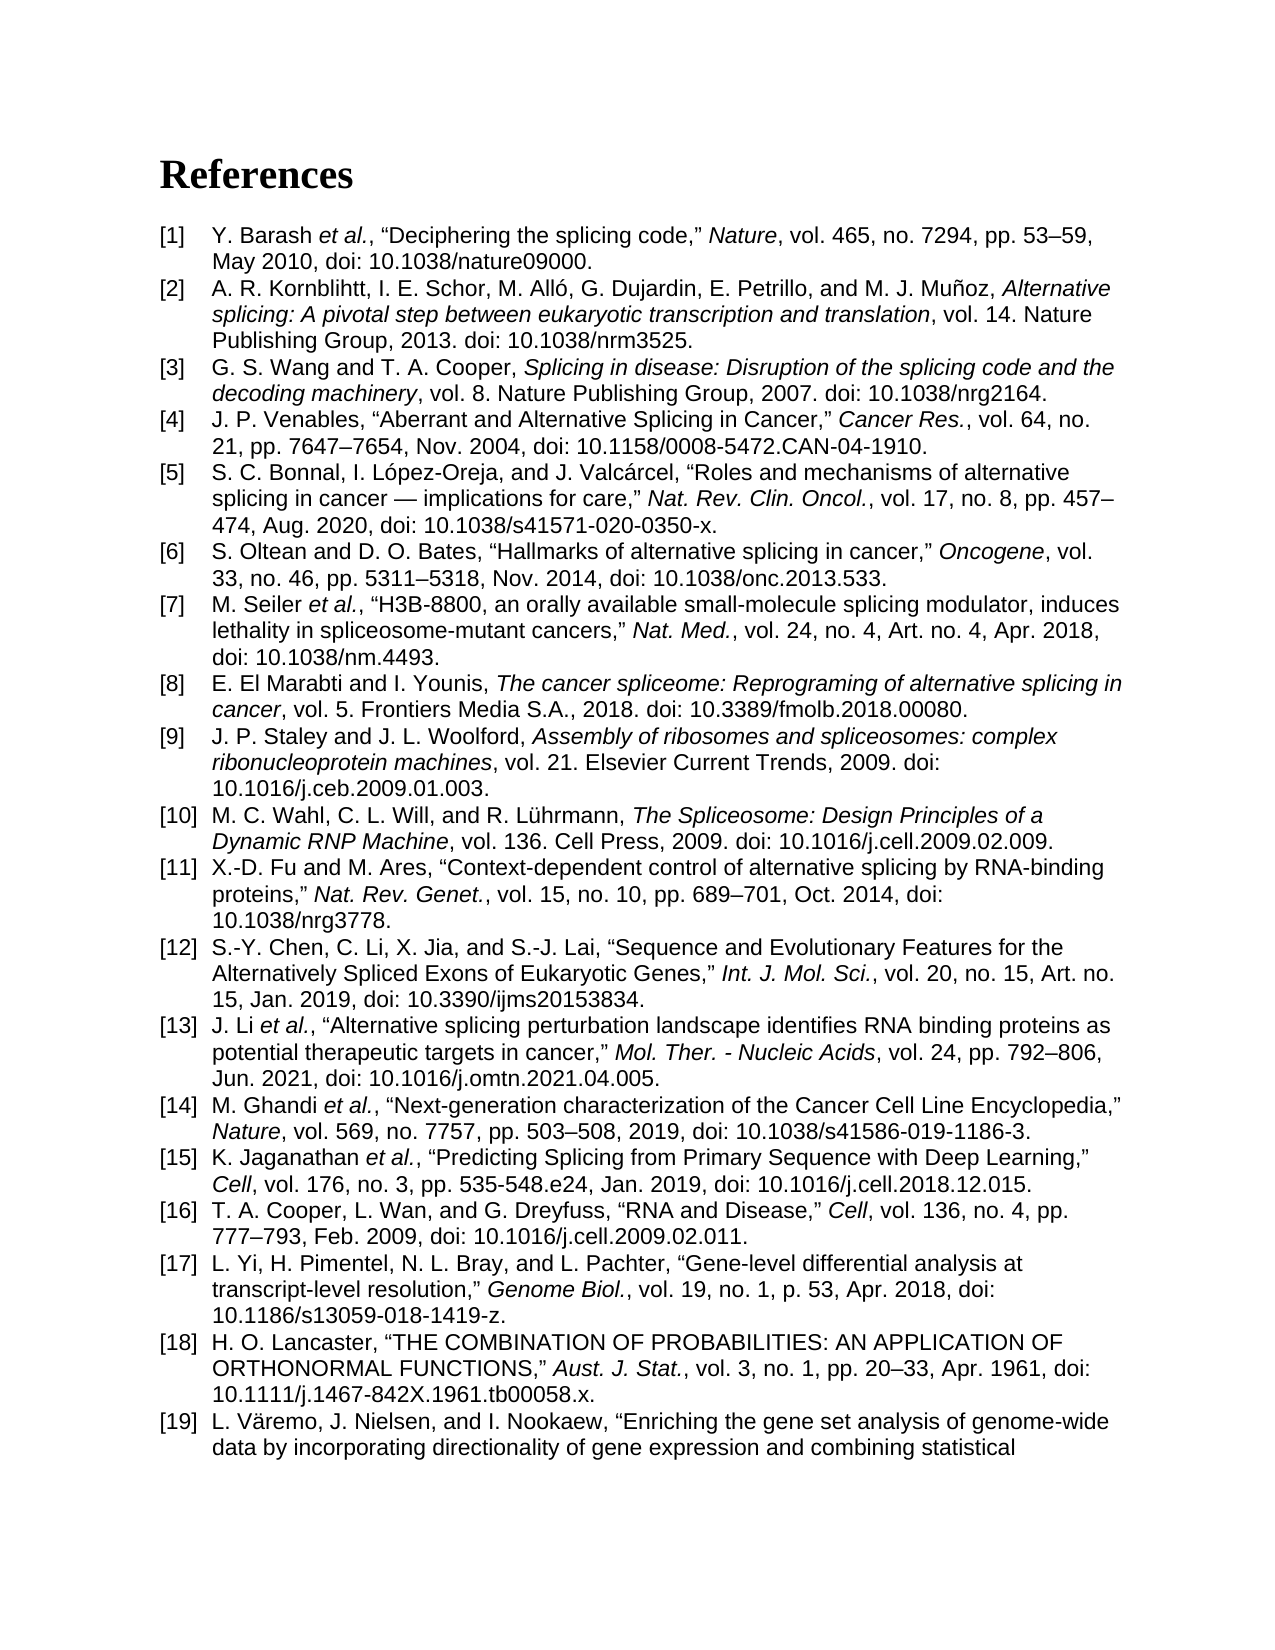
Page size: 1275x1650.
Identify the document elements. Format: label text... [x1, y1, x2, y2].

text [5] S. C. Bonnal, I. López-Oreja, and J. Valcárcel, “Roles and mechanisms of alternative splicing in cancer — implications for care,” Nat. Rev. Clin. Oncol., vol. 17, no. 8, pp. 457–474, Aug. 2020, doi: 10.1038/s41571-020-0350-x. [159, 459, 1125, 538]
text [15] K. Jaganathan et al., “Predicting Splicing from Primary Sequence with Deep Learning,” Cell, vol. 176, no. 3, pp. 535-548.e24, Jan. 2019, doi: 10.1016/j.cell.2018.12.015. [159, 1144, 1125, 1197]
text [159, 1408, 1125, 1461]
text [3] G. S. Wang and T. A. Cooper, Splicing in disease: Disruption of the splicing code and the decoding machinery, vol. 8. Nature Publishing Group, 2007. doi: 10.1038/nrg2164. [159, 354, 1125, 406]
text [18] H. O. Lancaster, “THE COMBINATION OF PROBABILITIES: AN APPLICATION OF ORTHONORMAL FUNCTIONS,” Aust. J. Stat., vol. 3, no. 1, pp. 20–33, Apr. 1961, doi: 10.1111/j.1467-842X.1961.tb00058.x. [159, 1329, 1125, 1408]
text [13] J. Li et al., “Alternative splicing perturbation landscape identifies RNA binding proteins as potential therapeutic targets in cancer,” Mol. Ther. - Nucleic Acids, vol. 24, pp. 792–806, Jun. 2021, doi: 10.1016/j.omtn.2021.04.005. [159, 1012, 1125, 1092]
text [16] T. A. Cooper, L. Wan, and G. Dreyfuss, “RNA and Disease,” Cell, vol. 136, no. 4, pp. 777–793, Feb. 2009, doi: 10.1016/j.cell.2009.02.011. [159, 1197, 1125, 1250]
text [8] E. El Marabti and I. Younis, The cancer spliceome: Reprograming of alternative splicing in cancer, vol. 5. Frontiers Media S.A., 2018. doi: 10.3389/fmolb.2018.00080. [159, 670, 1125, 723]
text [1] Y. Barash et al., “Deciphering the splicing code,” Nature, vol. 465, no. 7294, pp. 53–59, May 2010, doi: 10.1038/nature09000. [159, 222, 1125, 274]
text [17] L. Yi, H. Pimentel, N. L. Bray, and L. Pachter, “Gene-level differential analysis at transcript-level resolution,” Genome Biol., vol. 19, no. 1, p. 53, Apr. 2018, doi: 10.1186/s13059-018-1419-z. [159, 1250, 1125, 1329]
text [12] S.-Y. Chen, C. Li, X. Jia, and S.-J. Lai, “Sequence and Evolutionary Features for the Alternatively Spliced Exons of Eukaryotic Genes,” Int. J. Mol. Sci., vol. 20, no. 15, Art. no. 15, Jan. 2019, doi: 10.3390/ijms20153834. [159, 933, 1125, 1012]
text [7] M. Seiler et al., “H3B-8800, an orally available small-molecule splicing modulator, induces lethality in spliceosome-mutant cancers,” Nat. Med., vol. 24, no. 4, Art. no. 4, Apr. 2018, doi: 10.1038/nm.4493. [159, 591, 1125, 670]
text [14] M. Ghandi et al., “Next-generation characterization of the Cancer Cell Line Encyclopedia,” Nature, vol. 569, no. 7757, pp. 503–508, 2019, doi: 10.1038/s41586-019-1186-3. [159, 1092, 1125, 1144]
text [9] J. P. Staley and J. L. Woolford, Assembly of ribosomes and spliceosomes: complex ribonucleoprotein machines, vol. 21. Elsevier Current Trends, 2009. doi: 10.1016/j.ceb.2009.01.003. [159, 723, 1125, 802]
text References [159, 150, 1125, 198]
text [2] A. R. Kornblihtt, I. E. Schor, M. Alló, G. Dujardin, E. Petrillo, and M. J. Muñoz, Alternative splicing: A pivotal step between eukaryotic transcription and translation, vol. 14. Nature Publishing Group, 2013. doi: 10.1038/nrm3525. [159, 274, 1125, 354]
text [10] M. C. Wahl, C. L. Will, and R. Lührmann, The Spliceosome: Design Principles of a Dynamic RNP Machine, vol. 136. Cell Press, 2009. doi: 10.1016/j.cell.2009.02.009. [159, 802, 1125, 854]
text [11] X.-D. Fu and M. Ares, “Context-dependent control of alternative splicing by RNA-binding proteins,” Nat. Rev. Genet., vol. 15, no. 10, pp. 689–701, Oct. 2014, doi: 10.1038/nrg3778. [159, 854, 1125, 933]
text [6] S. Oltean and D. O. Bates, “Hallmarks of alternative splicing in cancer,” Oncogene, vol. 33, no. 46, pp. 5311–5318, Nov. 2014, doi: 10.1038/onc.2013.533. [159, 538, 1125, 591]
text [4] J. P. Venables, “Aberrant and Alternative Splicing in Cancer,” Cancer Res., vol. 64, no. 21, pp. 7647–7654, Nov. 2004, doi: 10.1158/0008-5472.CAN-04-1910. [159, 406, 1125, 459]
